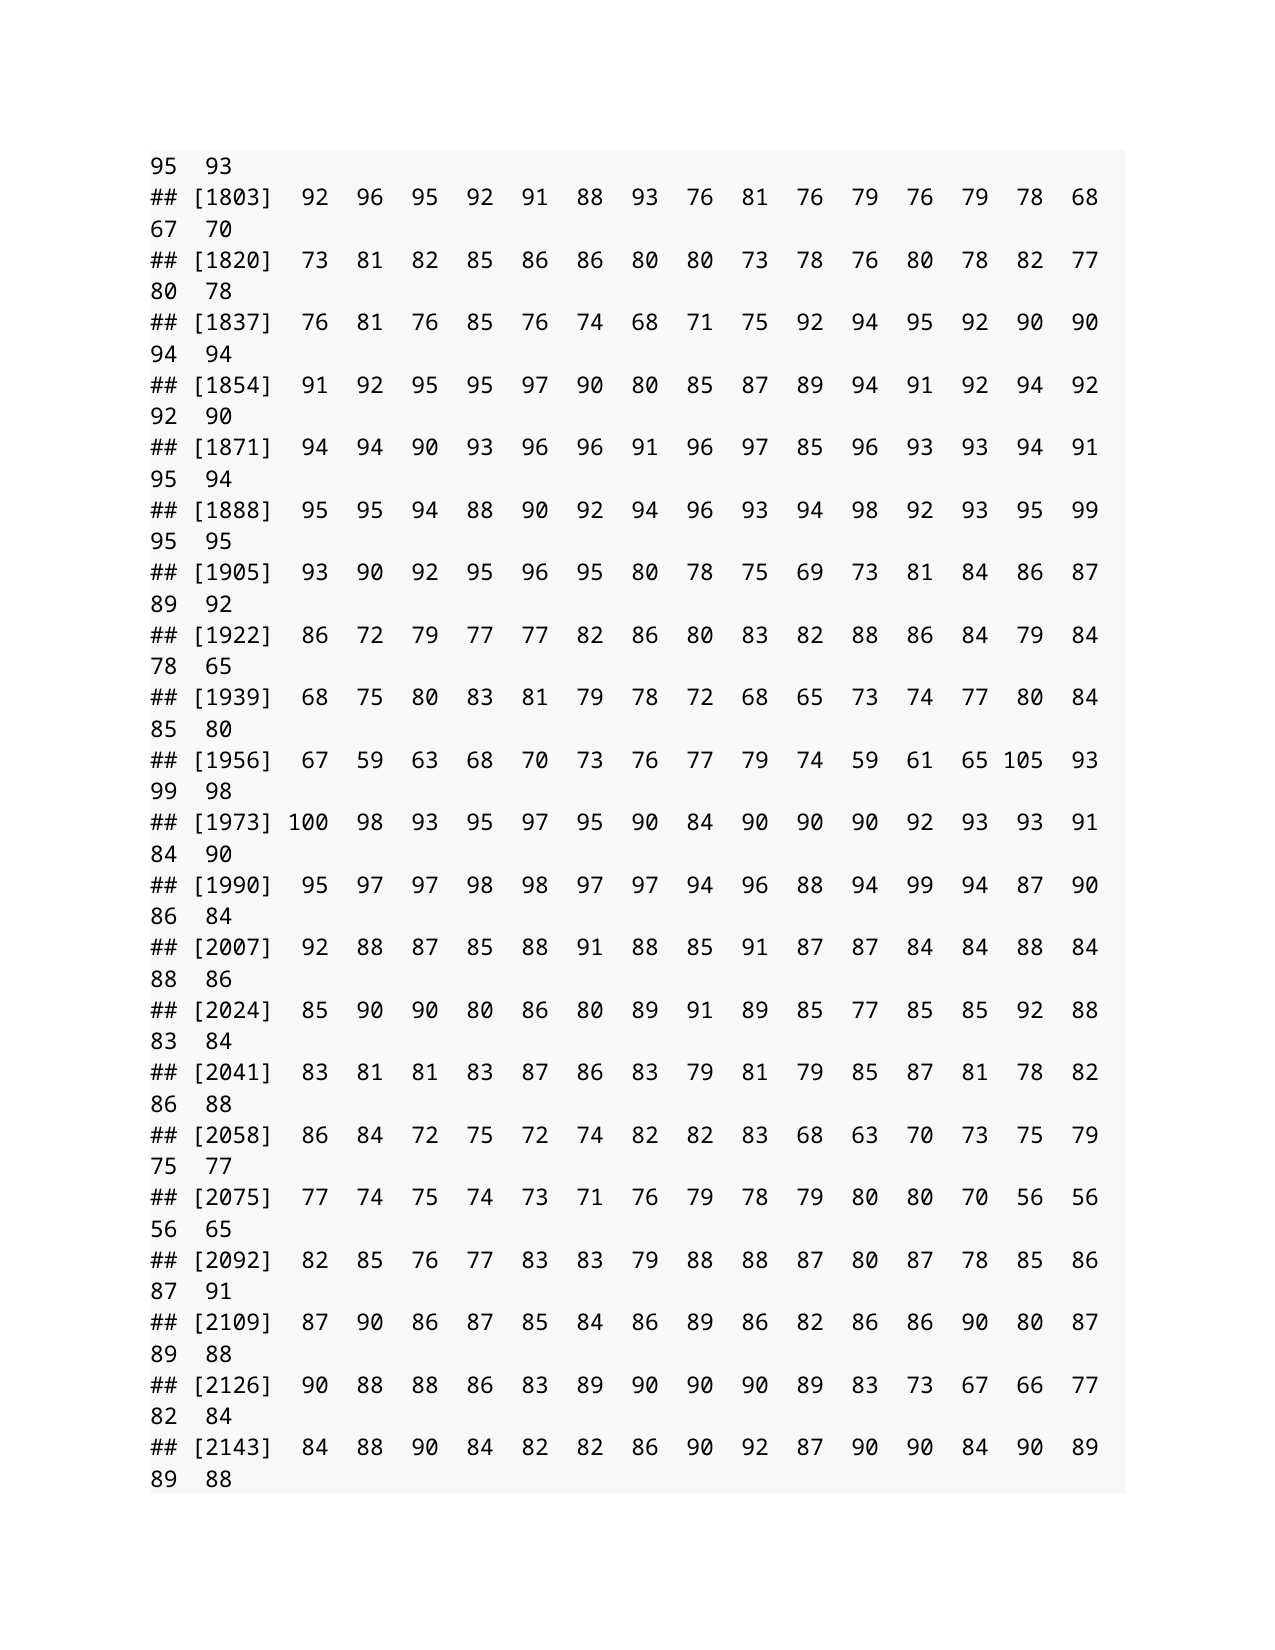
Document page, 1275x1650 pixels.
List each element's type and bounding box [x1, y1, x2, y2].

text [150, 150, 1125, 1494]
